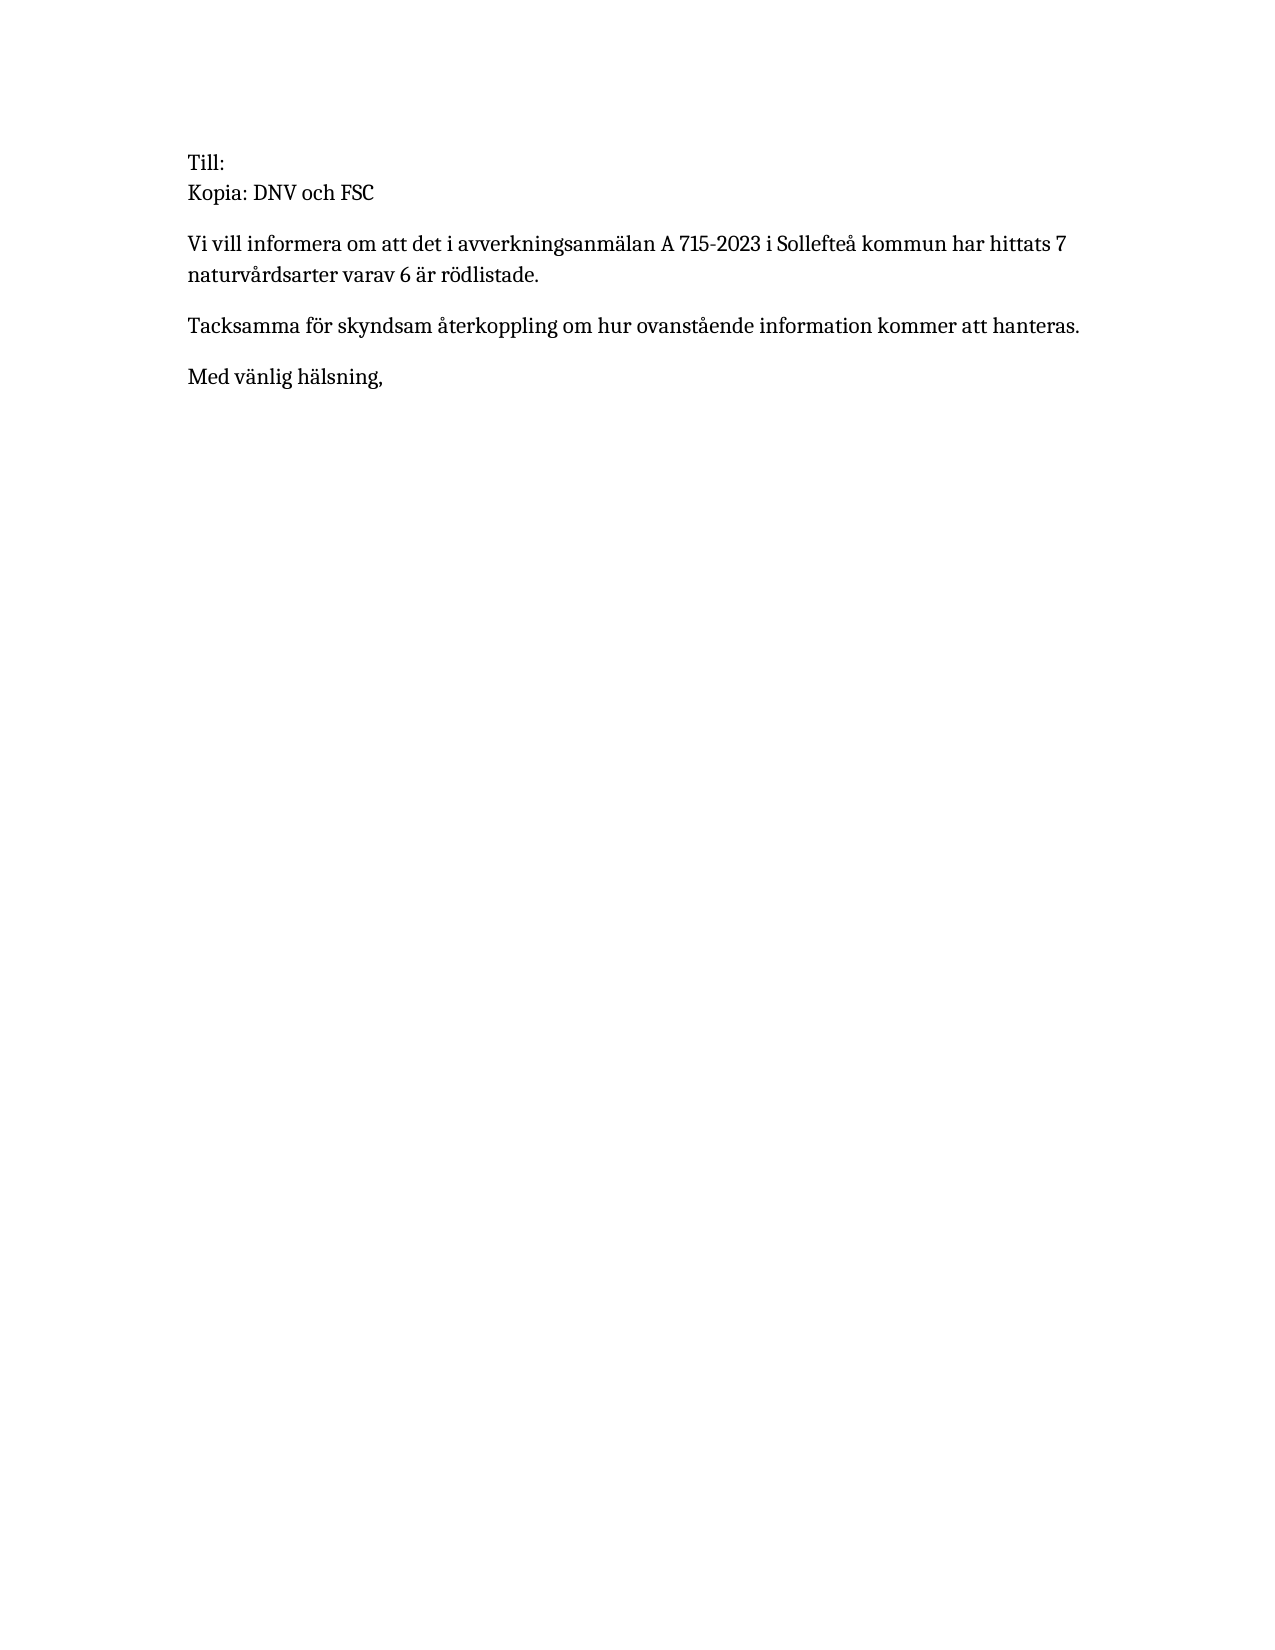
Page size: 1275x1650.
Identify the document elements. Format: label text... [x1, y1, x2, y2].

text Till: Kopia: DNV och FSC [187, 150, 1087, 207]
text Med vänlig hälsning, [187, 363, 1087, 420]
text Vi vill informera om att det i avverkningsanmälan A 715-2023 i Sollefteå kommun har hittats 7 naturvårdsarter varav 6 är rödlistade. [187, 231, 1087, 288]
text Tacksamma för skyndsam återkoppling om hur ovanstående information kommer att hanteras. [187, 312, 1087, 339]
